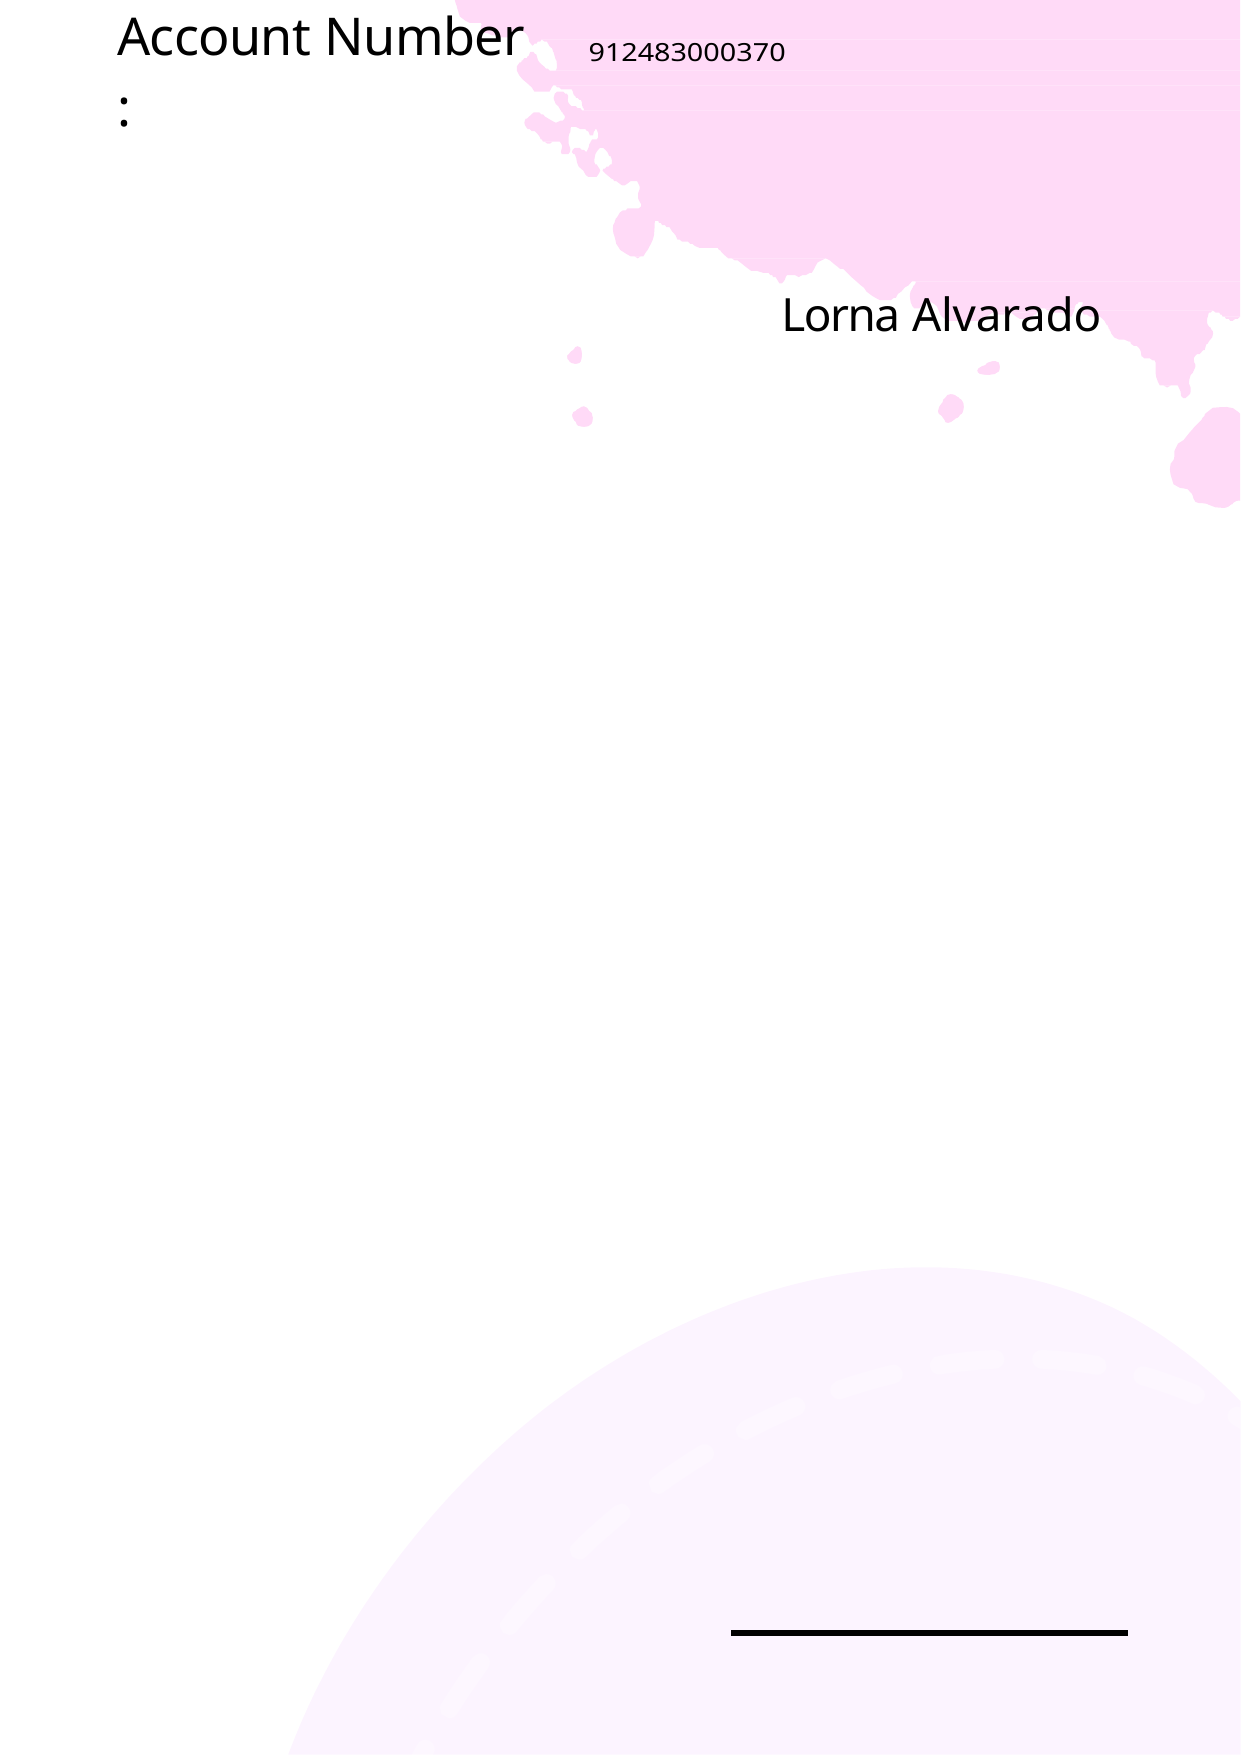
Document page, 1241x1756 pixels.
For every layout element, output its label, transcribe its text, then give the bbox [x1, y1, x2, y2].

picture [938, 394, 964, 423]
subtitle Account Number : [117, 0, 526, 142]
picture [572, 406, 593, 427]
text Lorna Alvarado [781, 282, 1176, 345]
picture [567, 346, 582, 364]
text 912483000370 [588, 34, 1176, 68]
picture [977, 361, 1000, 375]
